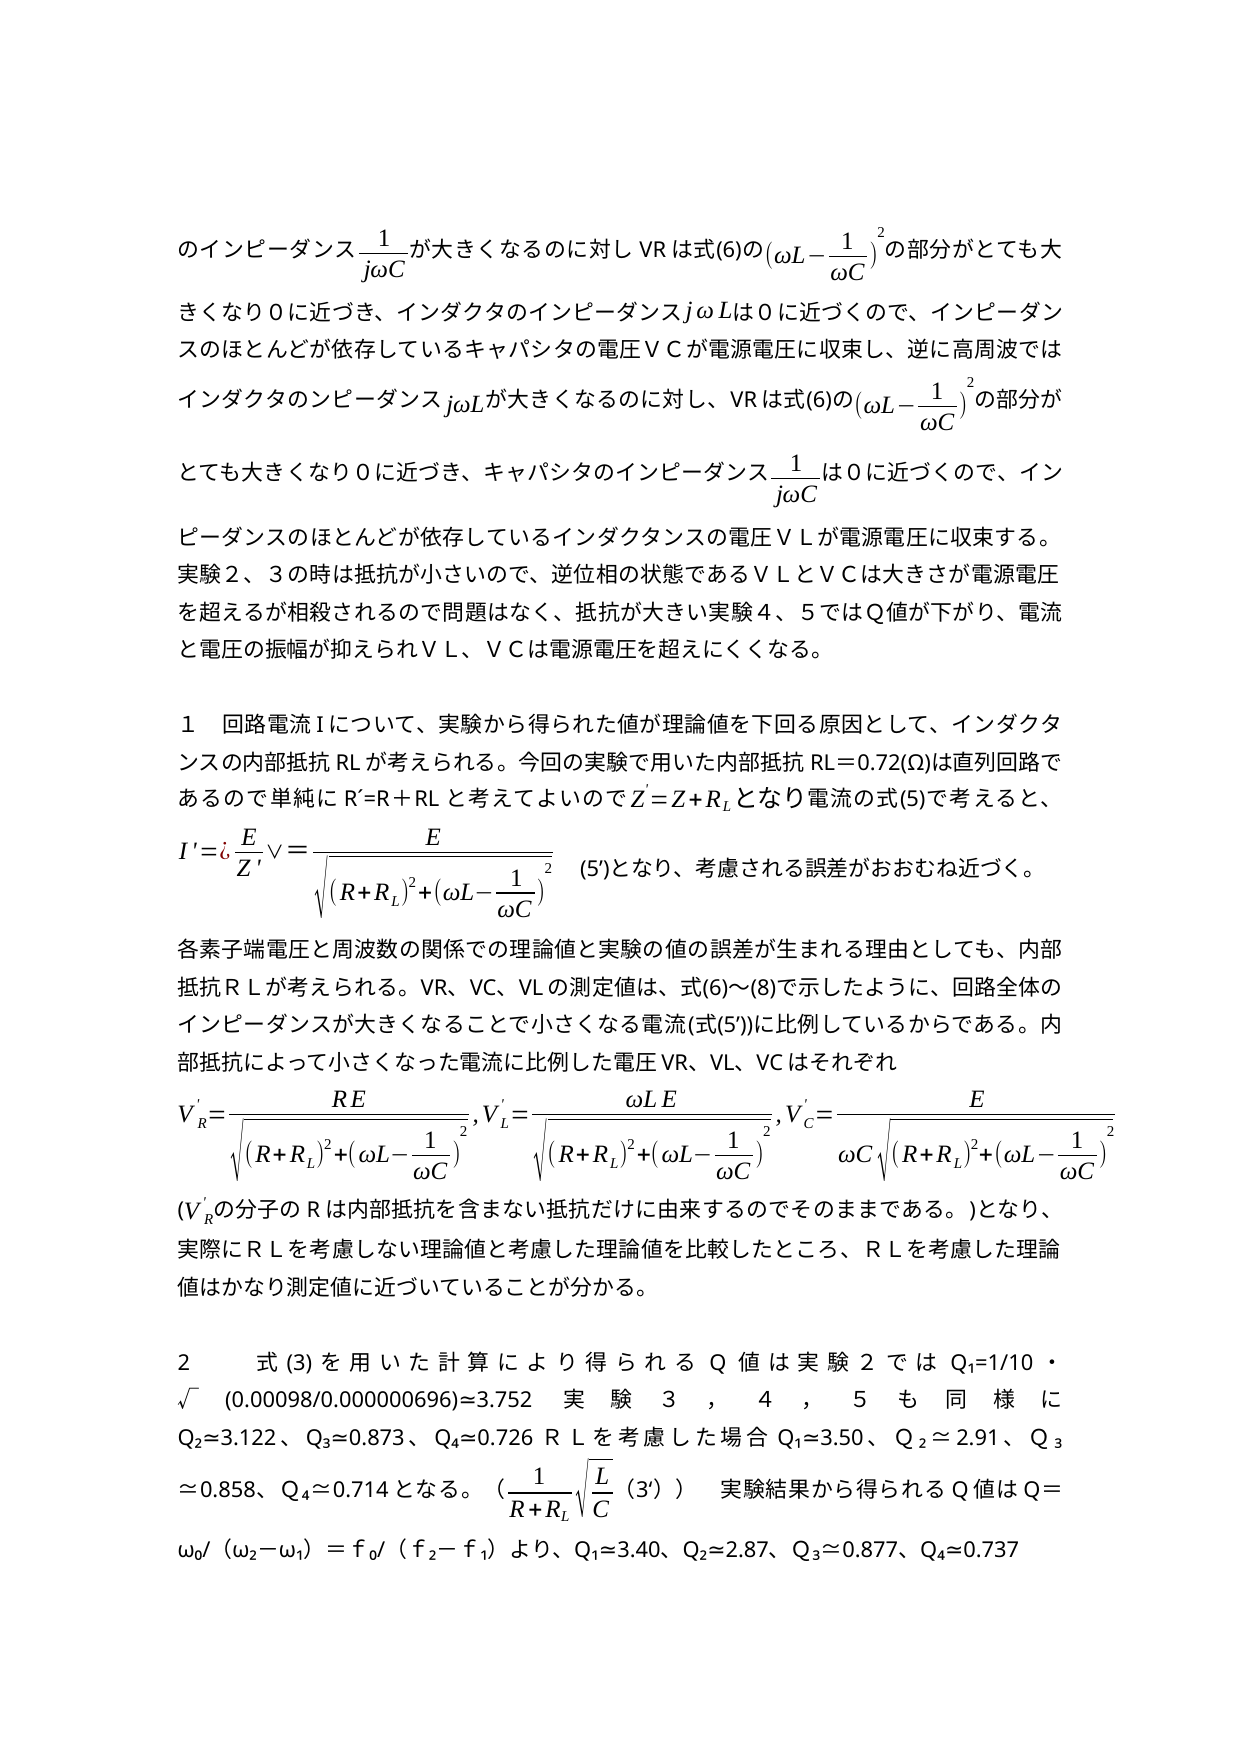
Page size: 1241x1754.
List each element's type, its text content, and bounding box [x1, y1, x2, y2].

text (の分子のRは内部抵抗を含まない抵抗だけに由来するのでそのままである。)となり、実際にＲＬを考慮しない理論値と考慮した理論値を比較したところ、ＲＬを考慮した理論値はかなり測定値に近づいていることが分かる。 [177, 1079, 1063, 1304]
text 2 式(3)を用いた計算により得られるQ値は実験２ではQ₁=1/10・√(0.00098/0.000000696)≃3.752実験３，４，５も同様にQ₂≃3.122、Q₃≃0.873、Q₄≃0.726ＲＬを考慮した場合Q₁≃3.50、Ｑ₂≃2.91、Ｑ₃≃0.858、Ｑ₄≃0.714となる。（（3‘）） 実験結果から得られるQ値はQ＝ω₀/（ω₂－ω₁）＝ｆ₀/（ｆ₂－ｆ₁）より、Q₁≃3.40、Q₂≃2.87、Ｑ₃≃0.877、Q₄≃0.737 [177, 1342, 1063, 1567]
text 各素子端電圧と周波数の関係での理論値と実験の値の誤差が生まれる理由としても、内部抵抗ＲＬが考えられる。VR、VC、VLの測定値は、式(6)～(8)で示したように、回路全体のインピーダンスが大きくなることで小さくなる電流(式(5’))に比例しているからである。内部抵抗によって小さくなった電流に比例した電圧VR、VL、VCはそれぞれ [177, 929, 1063, 1079]
text １ 回路電流Iについて、実験から得られた値が理論値を下回る原因として、インダクタンスの内部抵抗RLが考えられる。今回の実験で用いた内部抵抗RL＝0.72(Ω)は直列回路であるので単純にR´=R＋RLと考えてよいので電流の式(5)で考えると、 (5’)となり、考慮される誤差がおおむね近づく。 [177, 704, 1063, 929]
text 共振曲線のグラフを見ると、f-I,f-VRは対数グラフで対称だが、f-VL,f-VCグラフは左右非対称になっていることが分かる。I,VRは式(5)、(6)から考えると共振周波数ω₀を境にの符号が入れ変わるだけなので左右対称になっていると考えられる。一方、ＶＬが高周波数、ＶＣが低周波数で電源電圧に収束している。これは、低周波ではキャパシタのインピーダンスが大きくなるのに対しVRは式(6)のの部分がとても大きくなり０に近づき、インダクタのインピーダンスは０に近づくので、インピーダンスのほとんどが依存しているキャパシタの電圧ＶＣが電源電圧に収束し、逆に高周波ではインダクタのンピーダンスが大きくなるのに対し、VRは式(6)のの部分がとても大きくなり０に近づき、キャパシタのインピーダンスは０に近づくので、インピーダンスのほとんどが依存しているインダクタンスの電圧ＶＬが電源電圧に収束する。実験２、３の時は抵抗が小さいので、逆位相の状態であるＶＬとＶＣは大きさが電源電圧を超えるが相殺されるので問題はなく、抵抗が大きい実験４、５ではＱ値が下がり、電流と電圧の振幅が抑えられＶＬ、ＶＣは電源電圧を超えにくくなる。 [177, 217, 1063, 667]
